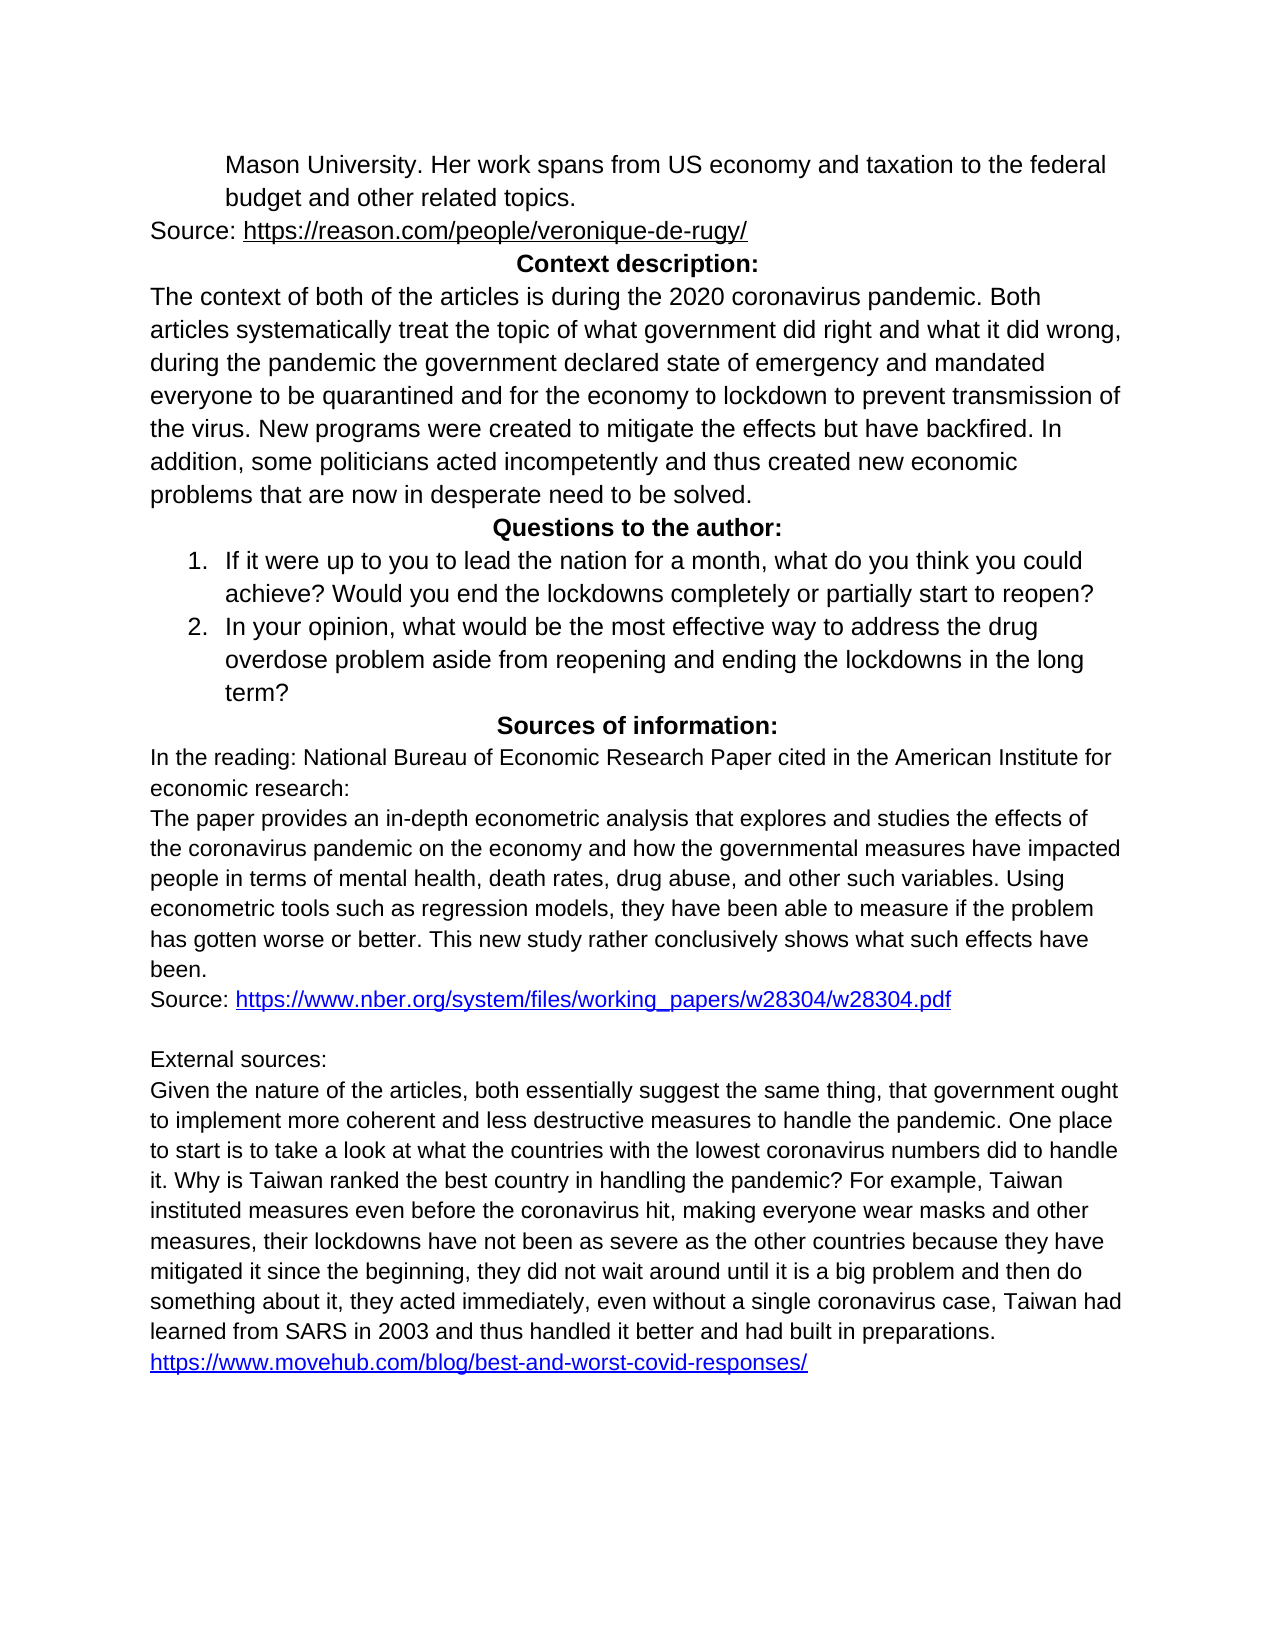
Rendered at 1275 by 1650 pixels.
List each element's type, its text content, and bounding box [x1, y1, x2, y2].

text External sources: [150, 1046, 1125, 1073]
text https://www.movehub.com/blog/best-and-worst-covid-responses/ [150, 1348, 1125, 1375]
text Context description: [150, 249, 1125, 278]
text In the reading: National Bureau of Economic Research Paper cited in the American Institute for economic research: [150, 744, 1125, 801]
text The paper provides an in-depth econometric analysis that explores and studies the effects of the coronavirus pandemic on the economy and how the governmental measures have impacted people in terms of mental health, death rates, drug abuse, and other such variables. Using econometric tools such as regression models, they have been able to measure if the problem has gotten worse or better. This new study rather conclusively shows what such effects have been. [150, 805, 1125, 982]
list In your opinion, what would be the most effective way to address the drug overdose problem aside from reopening and ending the lockdowns in the long term? [187, 612, 1125, 707]
text Source: https://www.nber.org/system/files/working_papers/w28304/w28304.pdf [150, 986, 1125, 1012]
list If it were up to you to lead the nation for a month, what do you think you could achieve? Would you end the lockdowns completely or partially start to reopen? [187, 546, 1125, 608]
text Given the nature of the articles, both essentially suggest the same thing, that government ought to implement more coherent and less destructive measures to handle the pandemic. One place to start is to take a look at what the countries with the lowest coronavirus numbers did to handle it. Why is Taiwan ranked the best country in handling the pandemic? For example, Taiwan instituted measures even before the coronavirus hit, making everyone wear masks and other measures, their lockdowns have not been as severe as the other countries because they have mitigated it since the beginning, they did not wait around until it is a big problem and then do something about it, they acted immediately, even without a single coronavirus case, Taiwan had learned from SARS in 2003 and thus handled it better and had built in preparations. [150, 1077, 1125, 1345]
text Sources of information: [150, 711, 1125, 740]
text Questions to the author: [150, 513, 1125, 542]
text Source: https://reason.com/people/veronique-de-rugy/ [150, 216, 1125, 245]
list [187, 150, 1125, 212]
text The context of both of the articles is during the 2020 coronavirus pandemic. Both articles systematically treat the topic of what government did right and what it did wrong, during the pandemic the government declared state of emergency and mandated everyone to be quarantined and for the economy to lockdown to prevent transmission of the virus. New programs were created to mitigate the effects but have backfired. In addition, some politicians acted incompetently and thus created new economic problems that are now in desperate need to be solved. [150, 282, 1125, 509]
